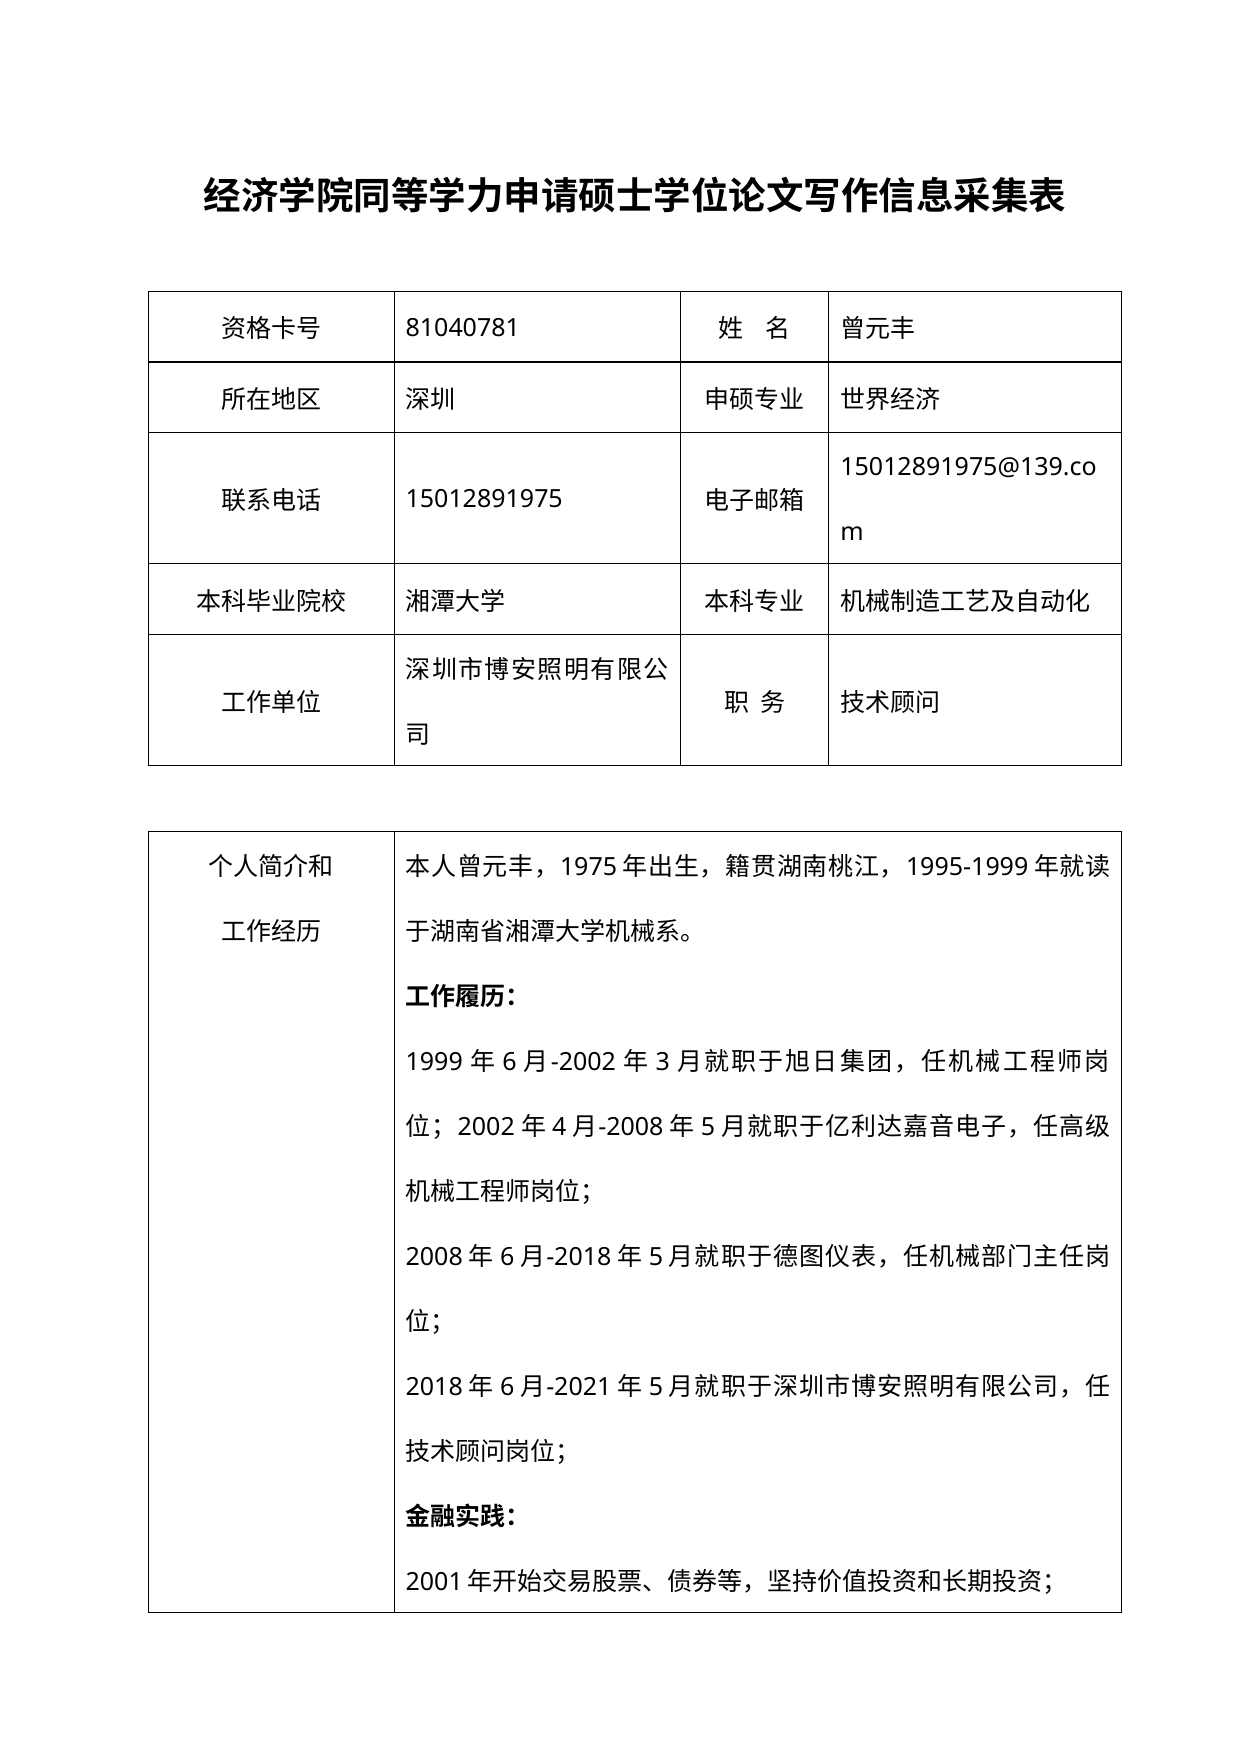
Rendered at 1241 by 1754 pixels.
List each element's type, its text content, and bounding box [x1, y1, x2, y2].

table_header 81040781 [395, 292, 680, 361]
table_cell 申硕专业 [681, 363, 828, 432]
table_cell 15012891975 [395, 433, 680, 563]
table_cell 湘潭大学 [395, 564, 680, 634]
table_cell 所在地区 [149, 363, 394, 432]
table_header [395, 832, 1121, 1612]
table_cell 技术顾问 [829, 635, 1121, 765]
table_cell 15012891975@139.com [829, 433, 1121, 563]
table_cell 本科专业 [681, 564, 828, 634]
table_cell 深圳 [395, 363, 680, 432]
table_header 个人简介和 工作经历 [149, 832, 394, 1612]
table_cell 本科毕业院校 [149, 564, 394, 634]
table_cell 机械制造工艺及自动化 [829, 564, 1121, 634]
table_cell 工作单位 [149, 635, 394, 765]
table_cell 世界经济 [829, 363, 1121, 432]
table_cell 职 务 [681, 635, 828, 765]
table_cell 深圳市博安照明有限公司 [395, 635, 680, 765]
table_cell 联系电话 [149, 433, 394, 563]
text 经济学院同等学力申请硕士学位论文写作信息采集表 [148, 161, 1122, 226]
table_header 资格卡号 [149, 292, 394, 361]
table_header 姓 名 [681, 292, 828, 361]
table_cell 电子邮箱 [681, 433, 828, 563]
table_header 曾元丰 [829, 292, 1121, 361]
